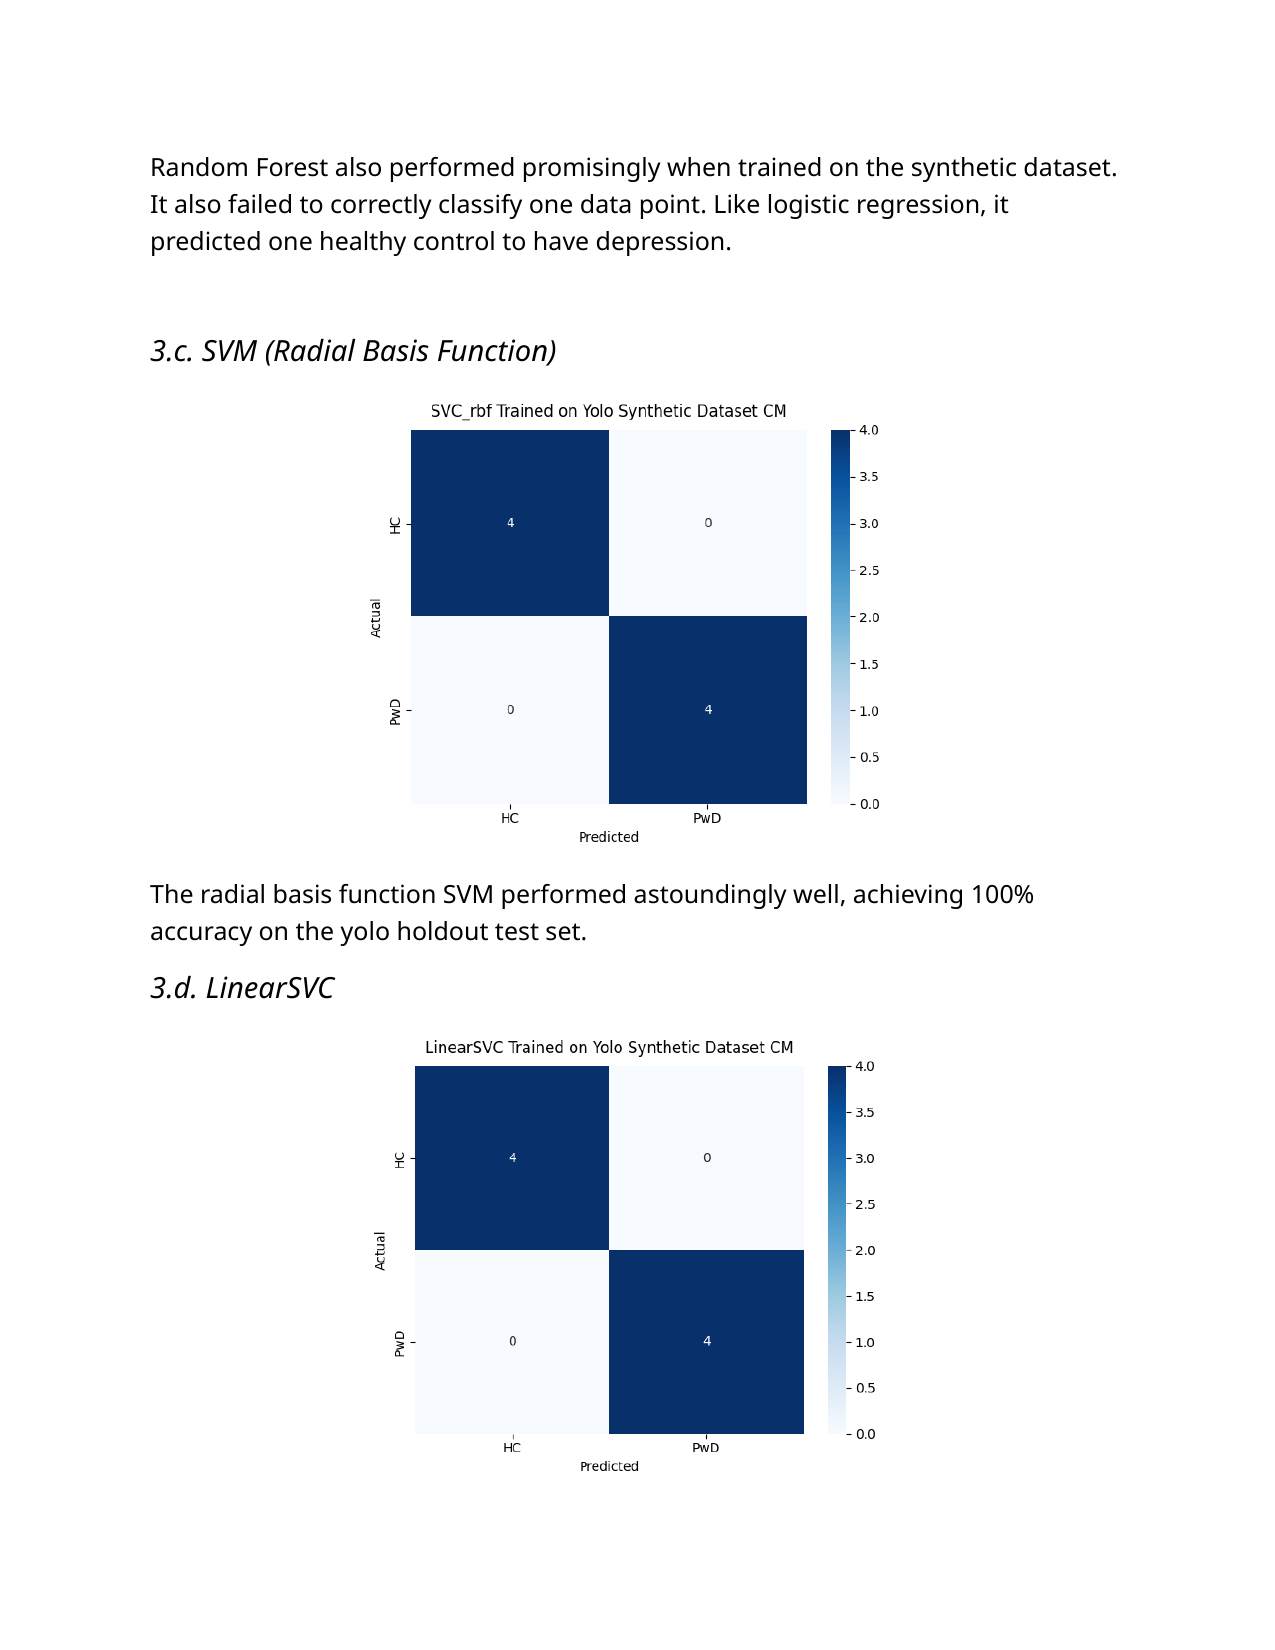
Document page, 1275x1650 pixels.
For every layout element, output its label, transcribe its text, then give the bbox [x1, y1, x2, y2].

text The radial basis function SVM performed astoundingly well, achieving 100% accuracy on the yolo holdout test set. [150, 877, 1125, 948]
picture [361, 1026, 914, 1487]
text 3.d. LinearSVC [150, 967, 1125, 1007]
text 3.c. SVM (Radial Basis Function) [150, 330, 1125, 370]
text Random Forest also performed promisingly when trained on the synthetic dataset. It also failed to correctly classify one data point. Like logistic regression, it predicted one healthy control to have depression. [150, 150, 1125, 258]
picture [356, 390, 919, 858]
